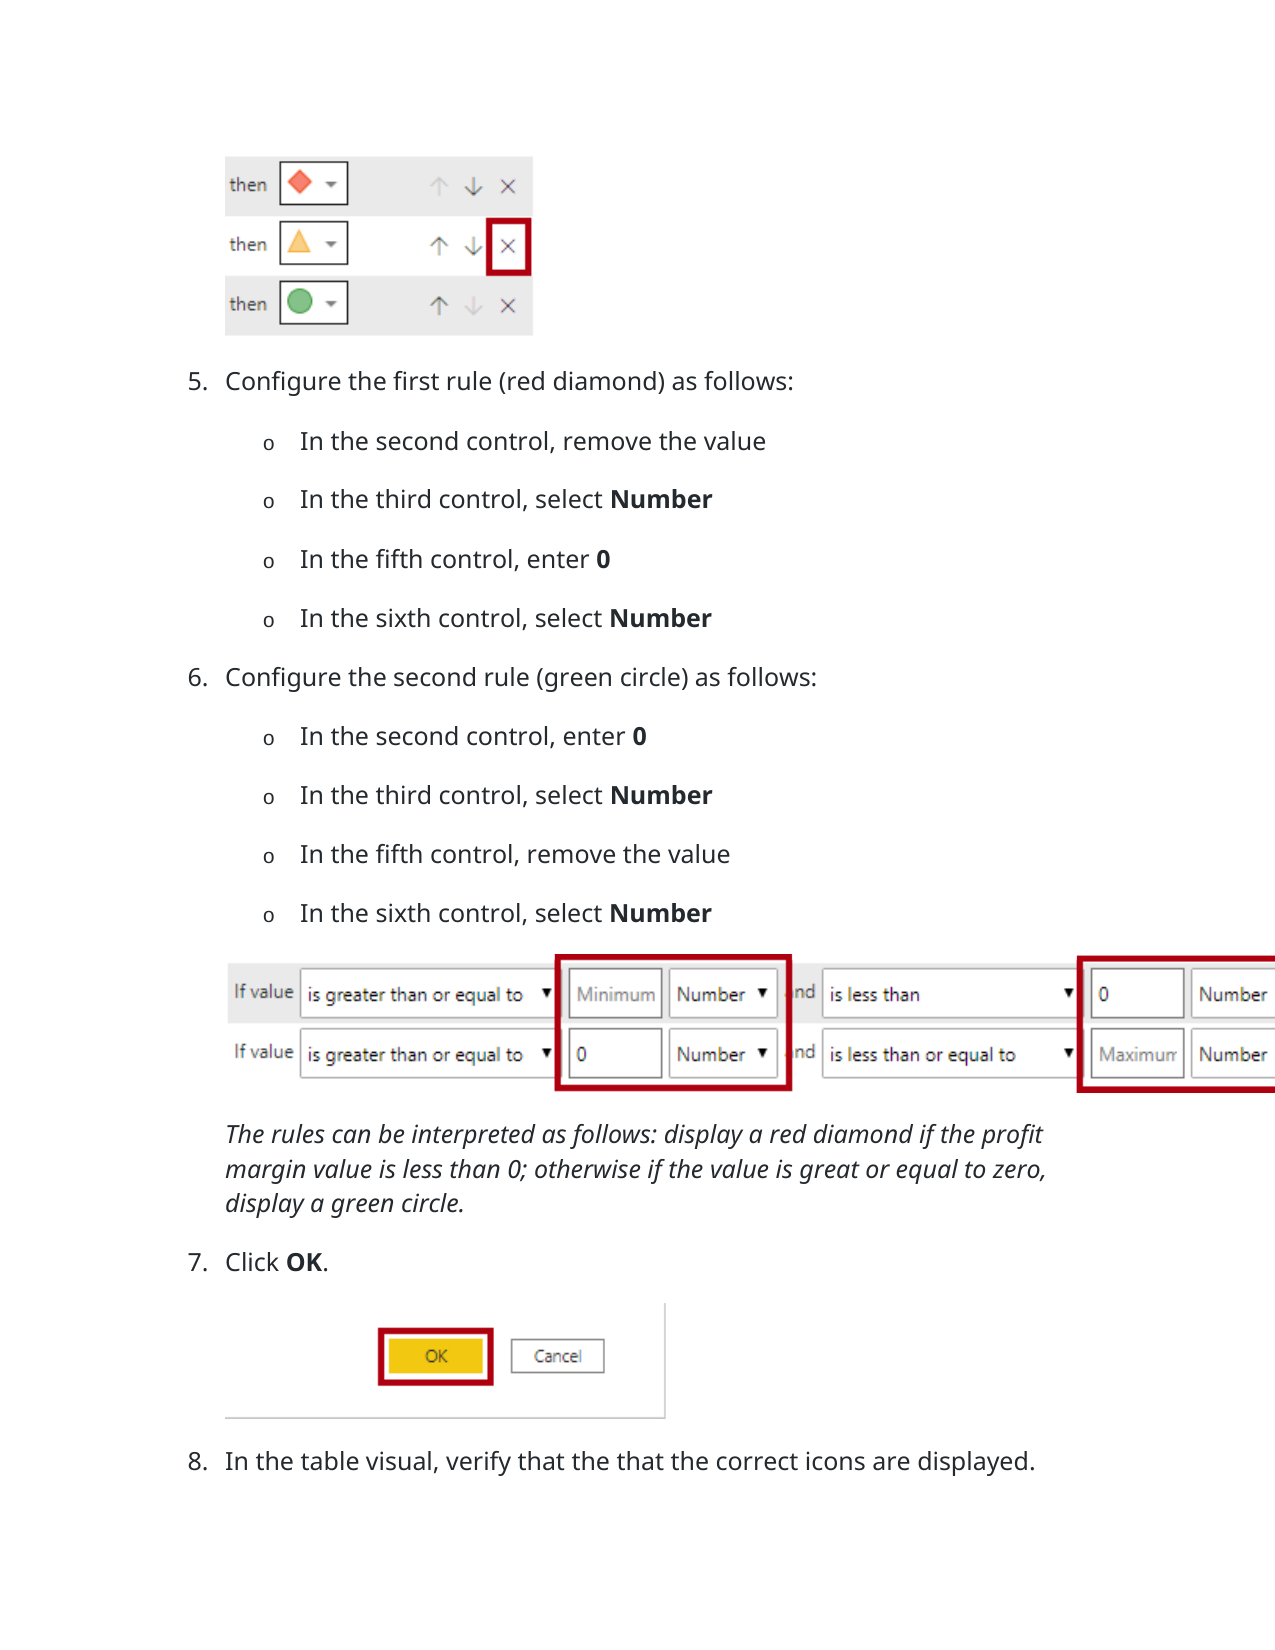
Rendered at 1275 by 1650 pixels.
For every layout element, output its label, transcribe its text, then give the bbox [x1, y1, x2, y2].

picture [225, 954, 1275, 1093]
picture [225, 150, 552, 339]
list Configure the second rule (green circle) as follows: [187, 659, 1125, 693]
list Configure the first rule (red diamond) as follows: [187, 364, 1125, 398]
list In the third control, select Number [262, 482, 1125, 516]
list In the sixth control, select Number [262, 600, 1125, 634]
list In the second control, remove the value [262, 423, 1125, 457]
list In the sixth control, select Number [262, 896, 1125, 930]
list In the third control, select Number [262, 777, 1125, 812]
text The rules can be interpreted as follows: display a red diamond if the profit margin value is less than 0; otherwise if the value is great or equal to zero, display a green circle. [225, 1117, 1125, 1219]
list In the table visual, verify that the that the correct icons are displayed. [187, 1444, 1125, 1478]
list In the fifth control, enter 0 [262, 541, 1125, 575]
list Click OK. [187, 1244, 1125, 1278]
list In the second control, enter 0 [262, 718, 1125, 752]
picture [225, 1303, 666, 1419]
list In the fifth control, remove the value [262, 837, 1125, 871]
